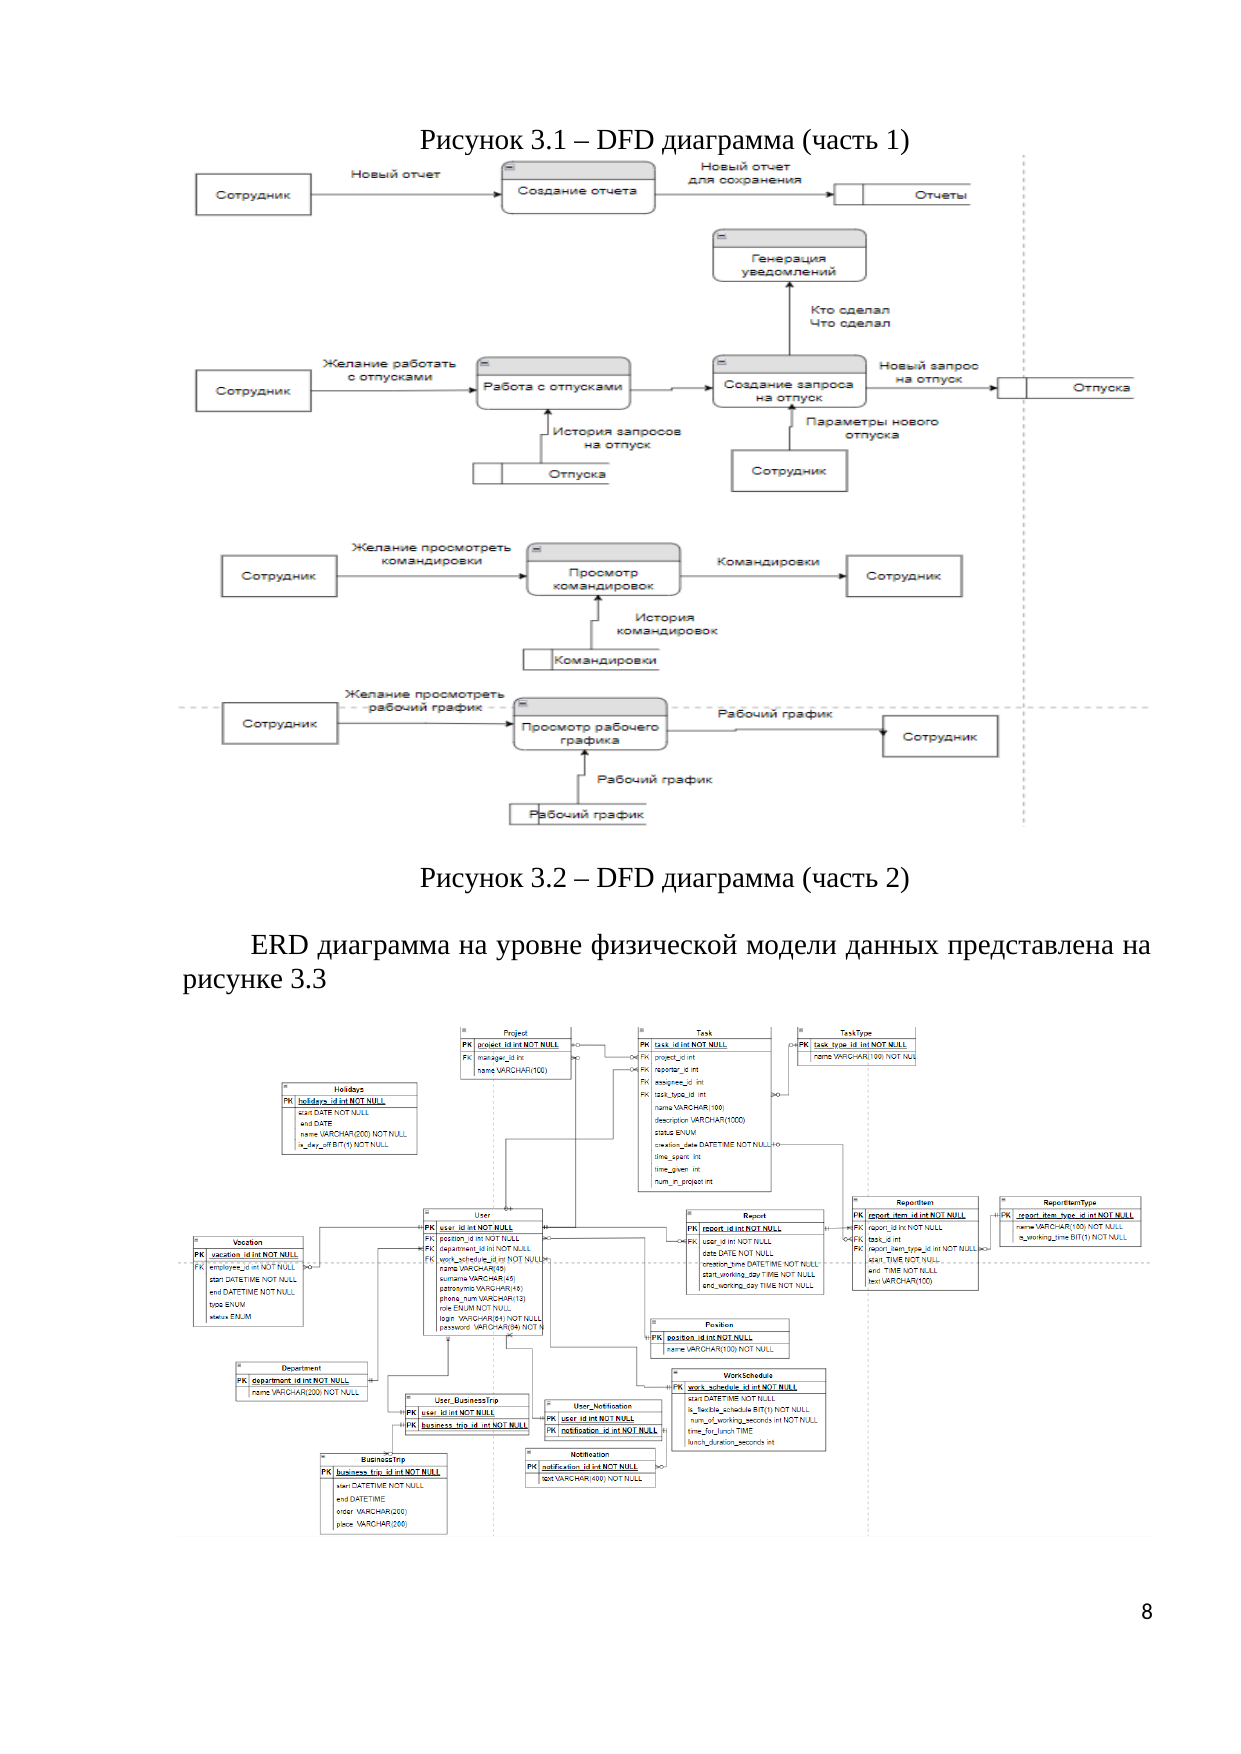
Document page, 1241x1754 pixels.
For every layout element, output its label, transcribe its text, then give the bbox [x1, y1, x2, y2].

text Рисунок 3.2 – DFD диаграмма (часть 2) [177, 860, 1152, 894]
text ERD диаграмма на уровне физической модели данных представлена на рисунке 3.3 [182, 927, 1152, 994]
text Рисунок 3.1 – DFD диаграмма (часть 1) [177, 122, 1152, 155]
picture [176, 1027, 1153, 1537]
picture [176, 155, 1153, 827]
